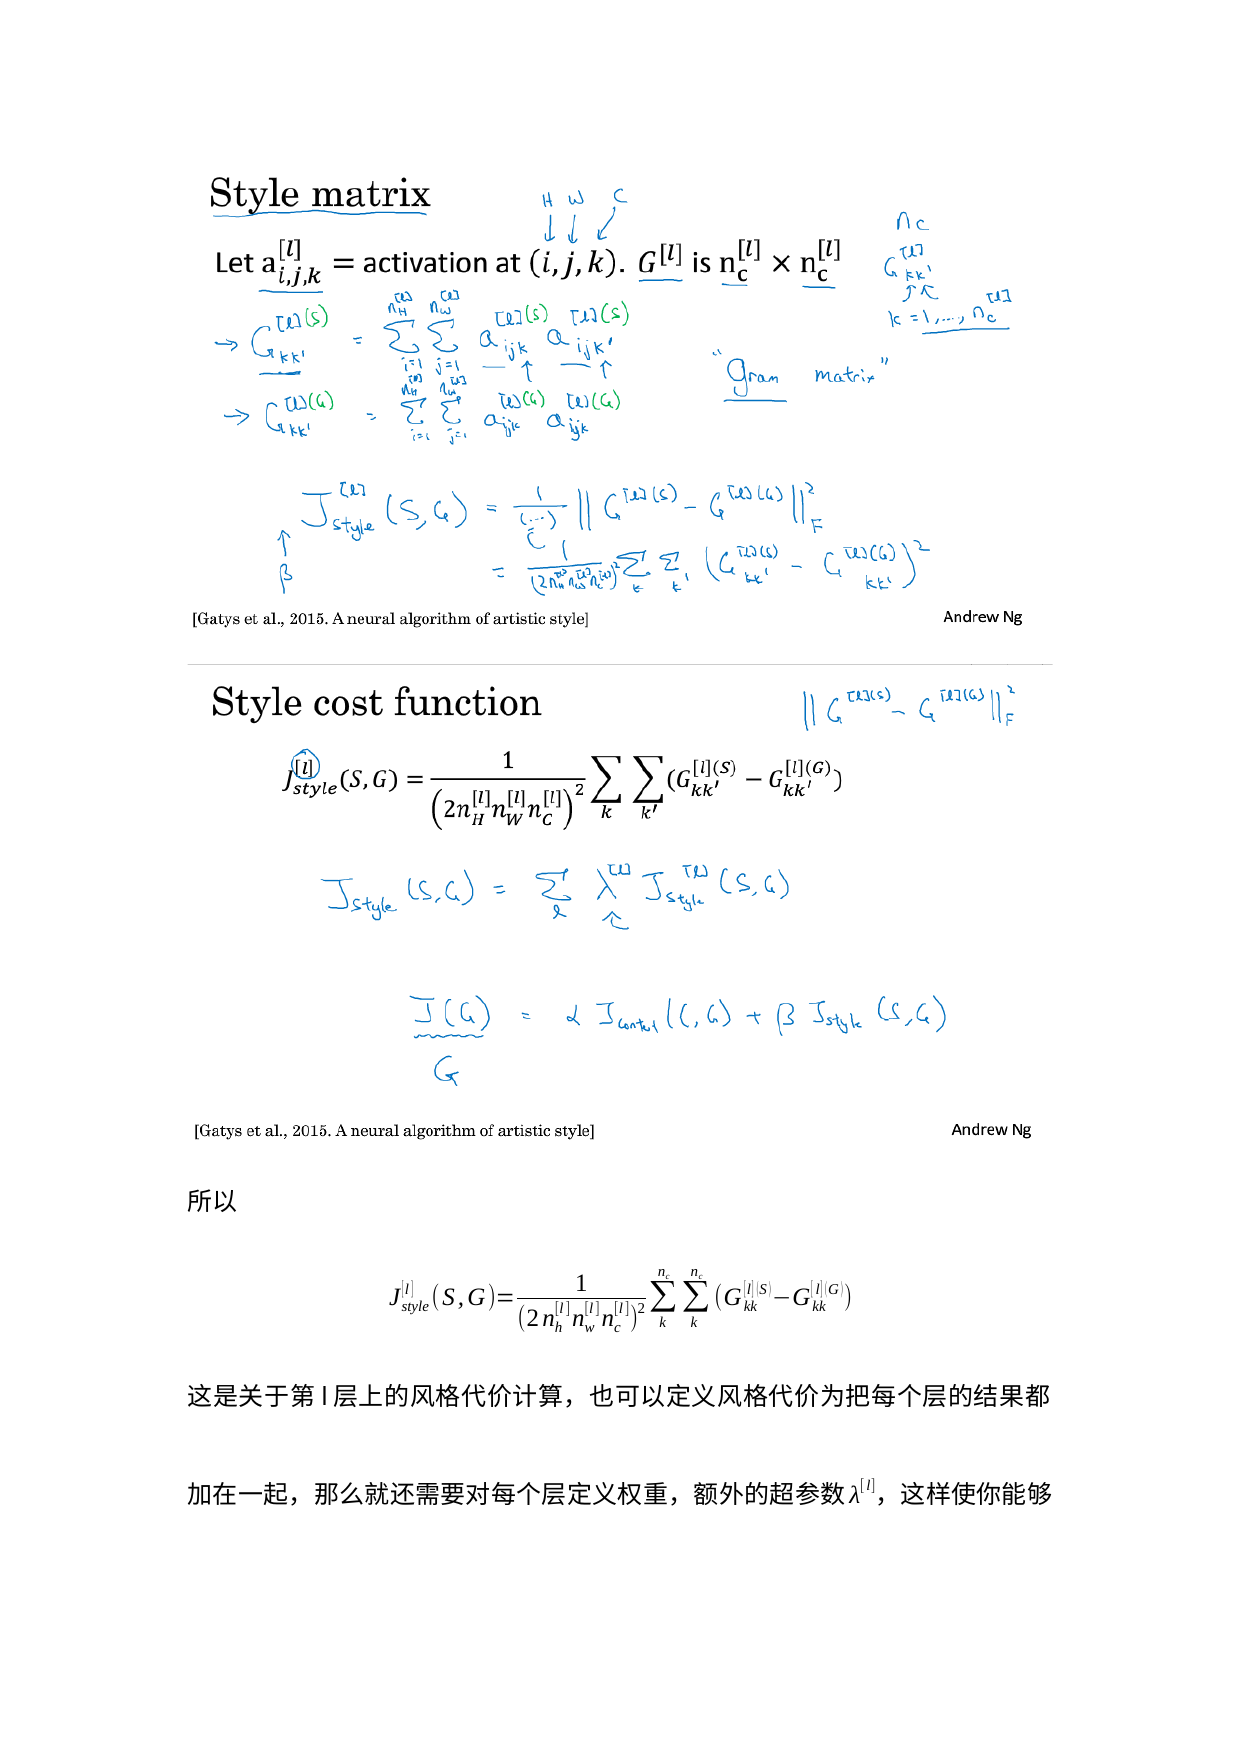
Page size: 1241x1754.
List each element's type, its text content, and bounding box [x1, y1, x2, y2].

picture [187, 664, 1053, 1142]
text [187, 1362, 1053, 1525]
text 所以 [187, 1167, 1053, 1232]
picture [187, 162, 1053, 630]
